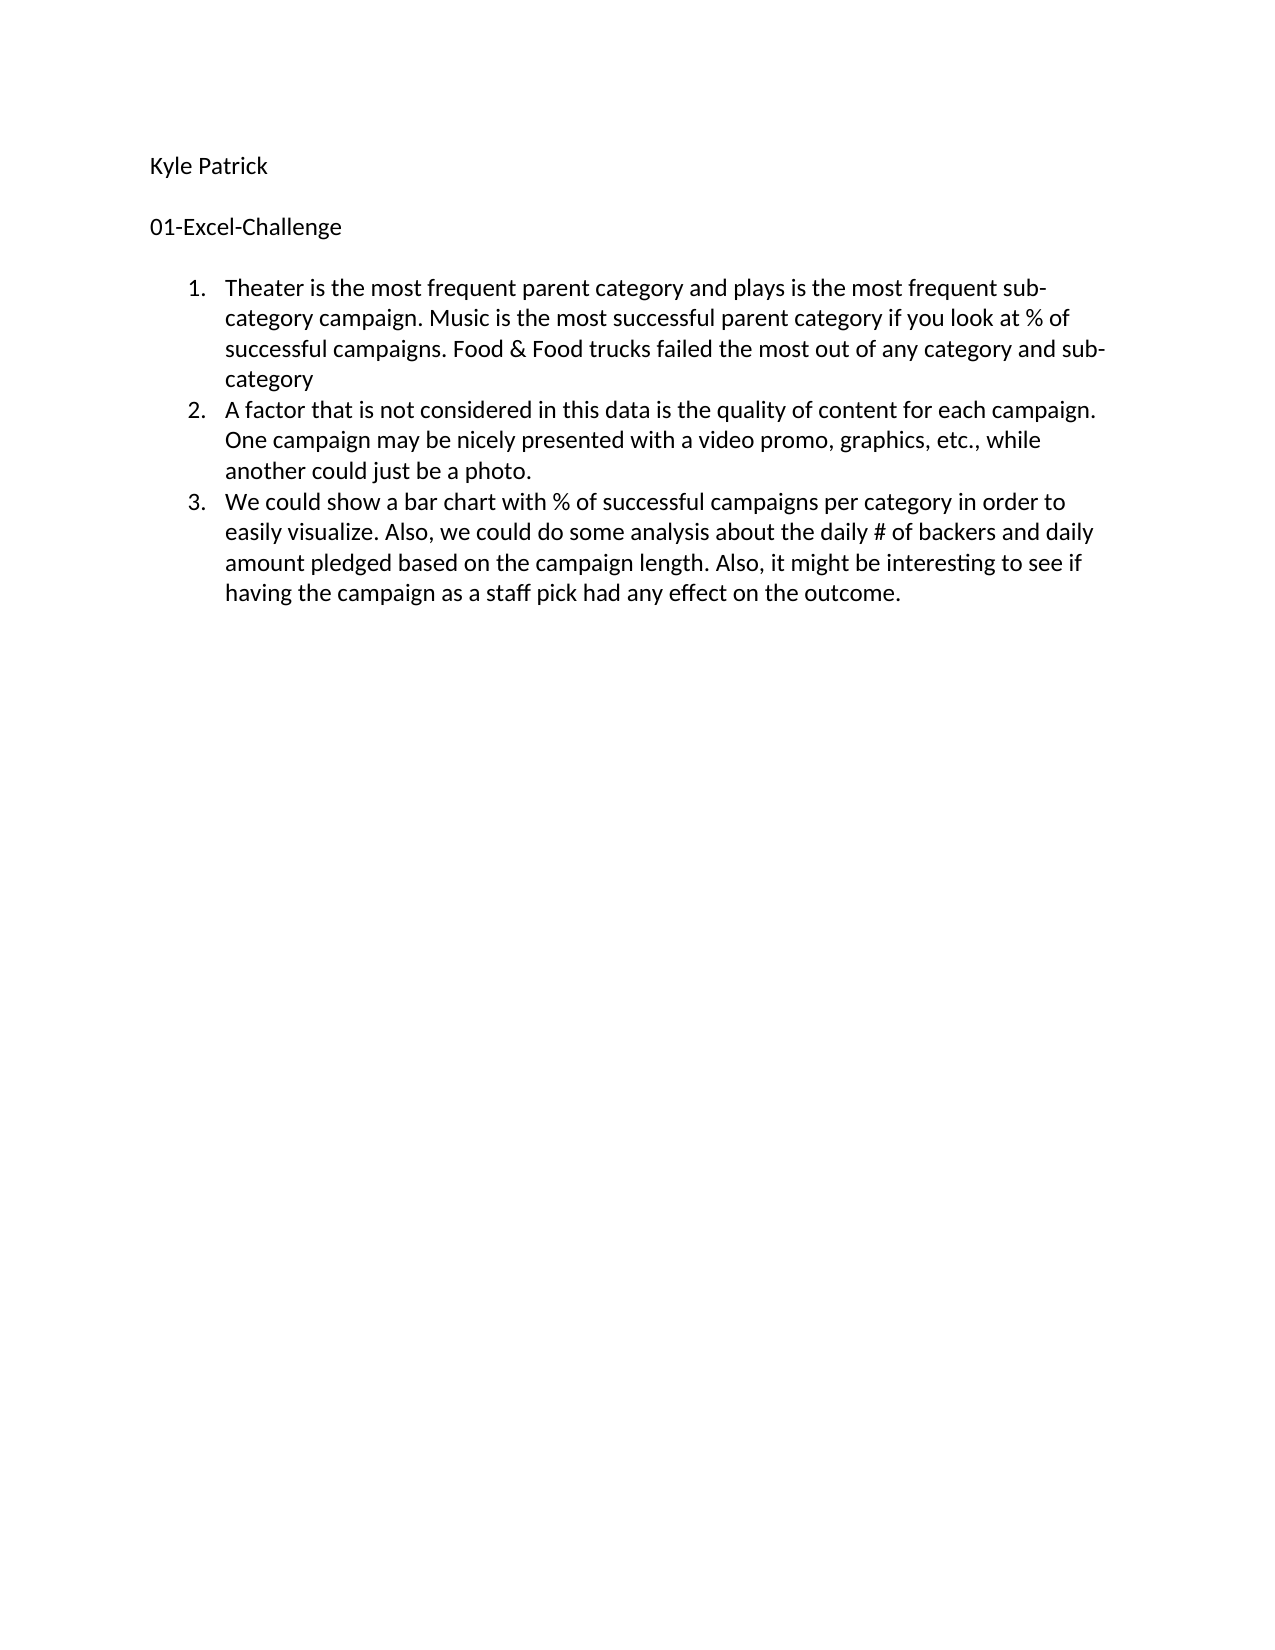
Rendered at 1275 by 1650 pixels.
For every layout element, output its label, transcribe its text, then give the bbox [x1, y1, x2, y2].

list A factor that is not considered in this data is the quality of content for each campaign. One campaign may be nicely presented with a video promo, graphics, etc., while another could just be a photo. [187, 394, 1125, 486]
text Kyle Patrick [150, 150, 1125, 181]
list Theater is the most frequent parent category and plays is the most frequent sub-category campaign. Music is the most successful parent category if you look at % of successful campaigns. Food & Food trucks failed the most out of any category and sub-category [187, 272, 1125, 394]
text 01-Excel-Challenge [150, 211, 1125, 242]
list We could show a bar chart with % of successful campaigns per category in order to easily visualize. Also, we could do some analysis about the daily # of backers and daily amount pledged based on the campaign length. Also, it might be interesting to see if having the campaign as a staff pick had any effect on the outcome. [187, 486, 1125, 608]
